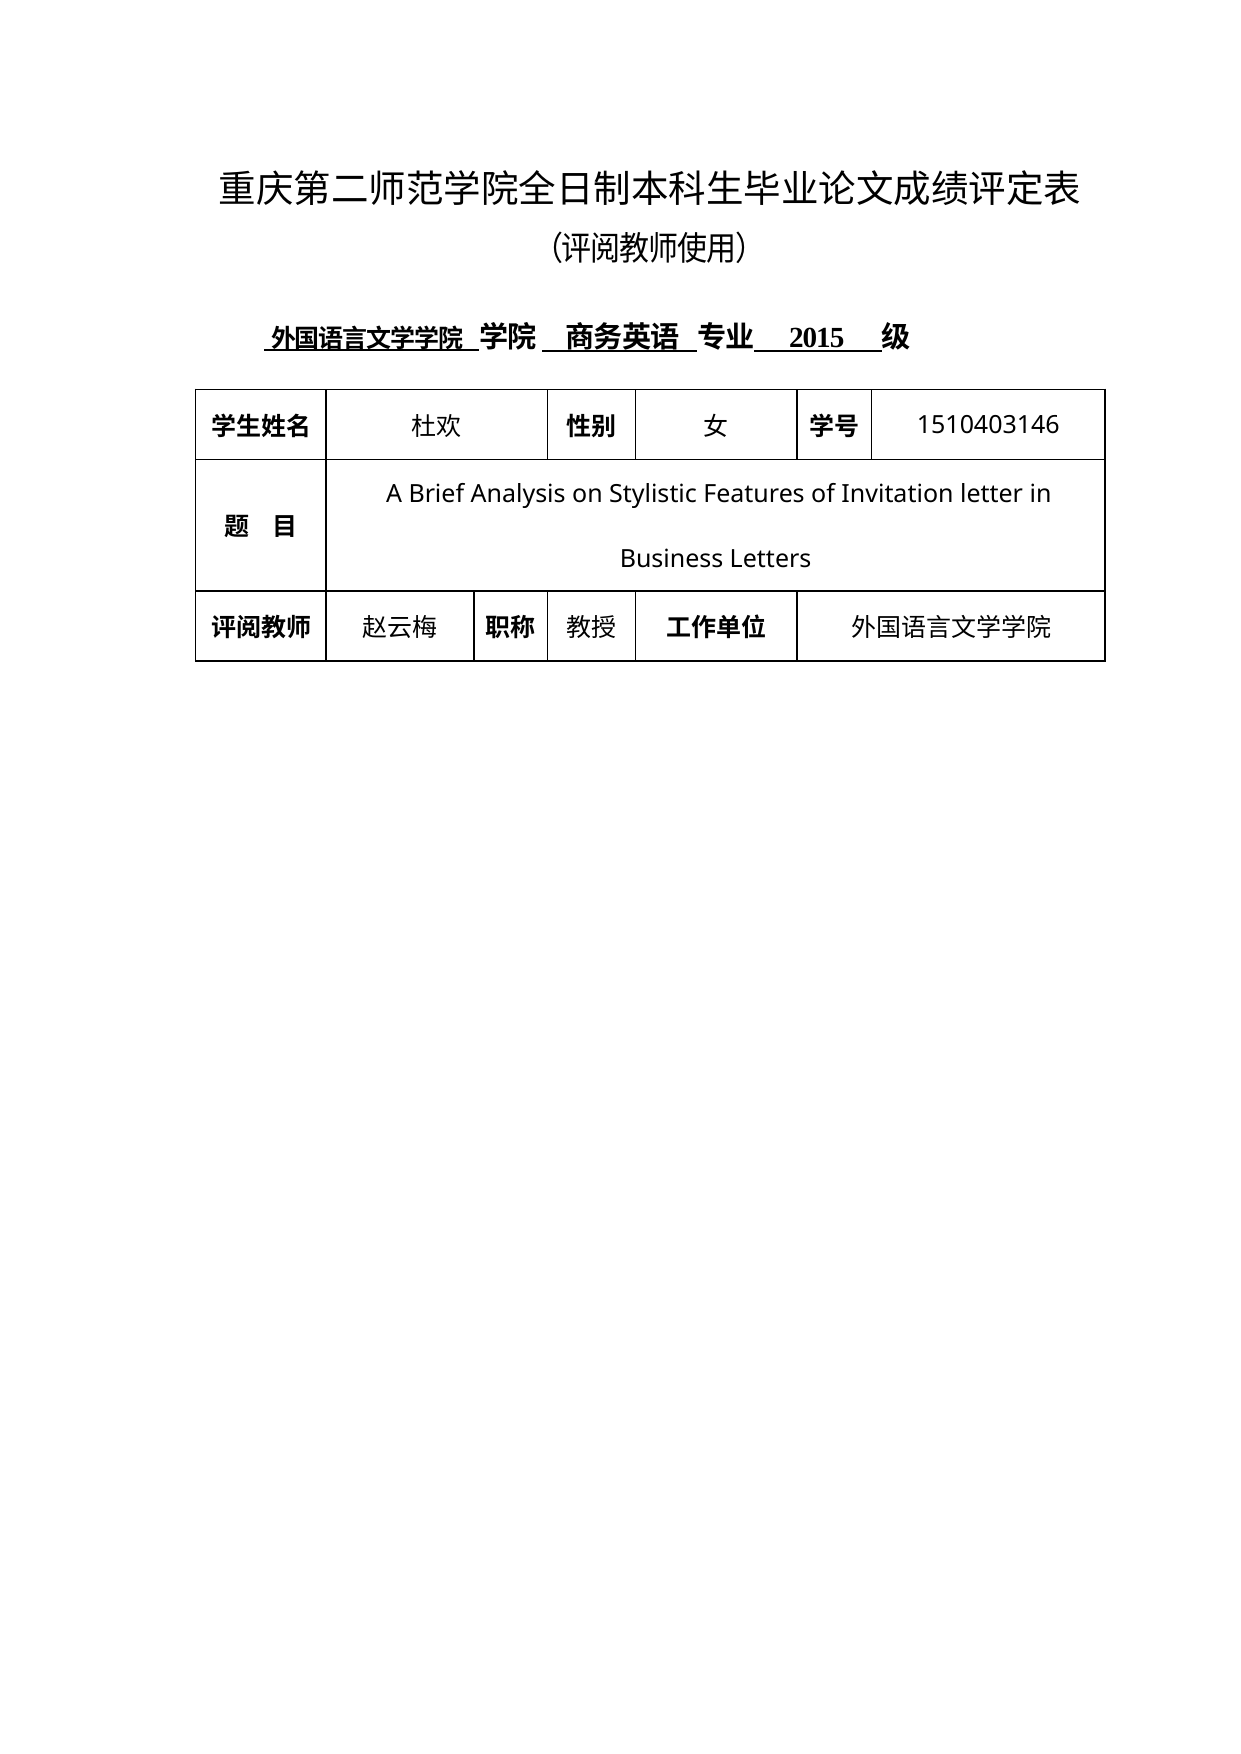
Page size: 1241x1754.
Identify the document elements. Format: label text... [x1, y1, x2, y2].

text 重庆第二师范学院全日制本科生毕业论文成绩评定表 [207, 159, 1092, 213]
table_cell 赵云梅 [327, 592, 473, 660]
table_header 性别 [548, 390, 635, 458]
text （评阅教师使用） [207, 213, 1092, 278]
table_cell 教授 [548, 592, 635, 660]
table_cell 题 目 [196, 460, 325, 590]
table_cell A Brief Analysis on Stylistic Features of Invitation letter in Business Letters [327, 460, 1104, 590]
table_cell 外国语言文学学院 [798, 592, 1104, 660]
table_cell 评阅教师 [196, 592, 325, 660]
table_cell 职称 [475, 592, 547, 660]
text 外国语言文学学院 学院 商务英语 专业 2015 级 [207, 302, 1092, 367]
table_cell 工作单位 [636, 592, 796, 660]
table_header 女 [636, 390, 796, 458]
table_header 1510403146 [872, 390, 1104, 458]
table_header 学号 [798, 390, 871, 458]
table_header 杜欢 [327, 390, 547, 458]
table_header 学生姓名 [196, 390, 325, 458]
